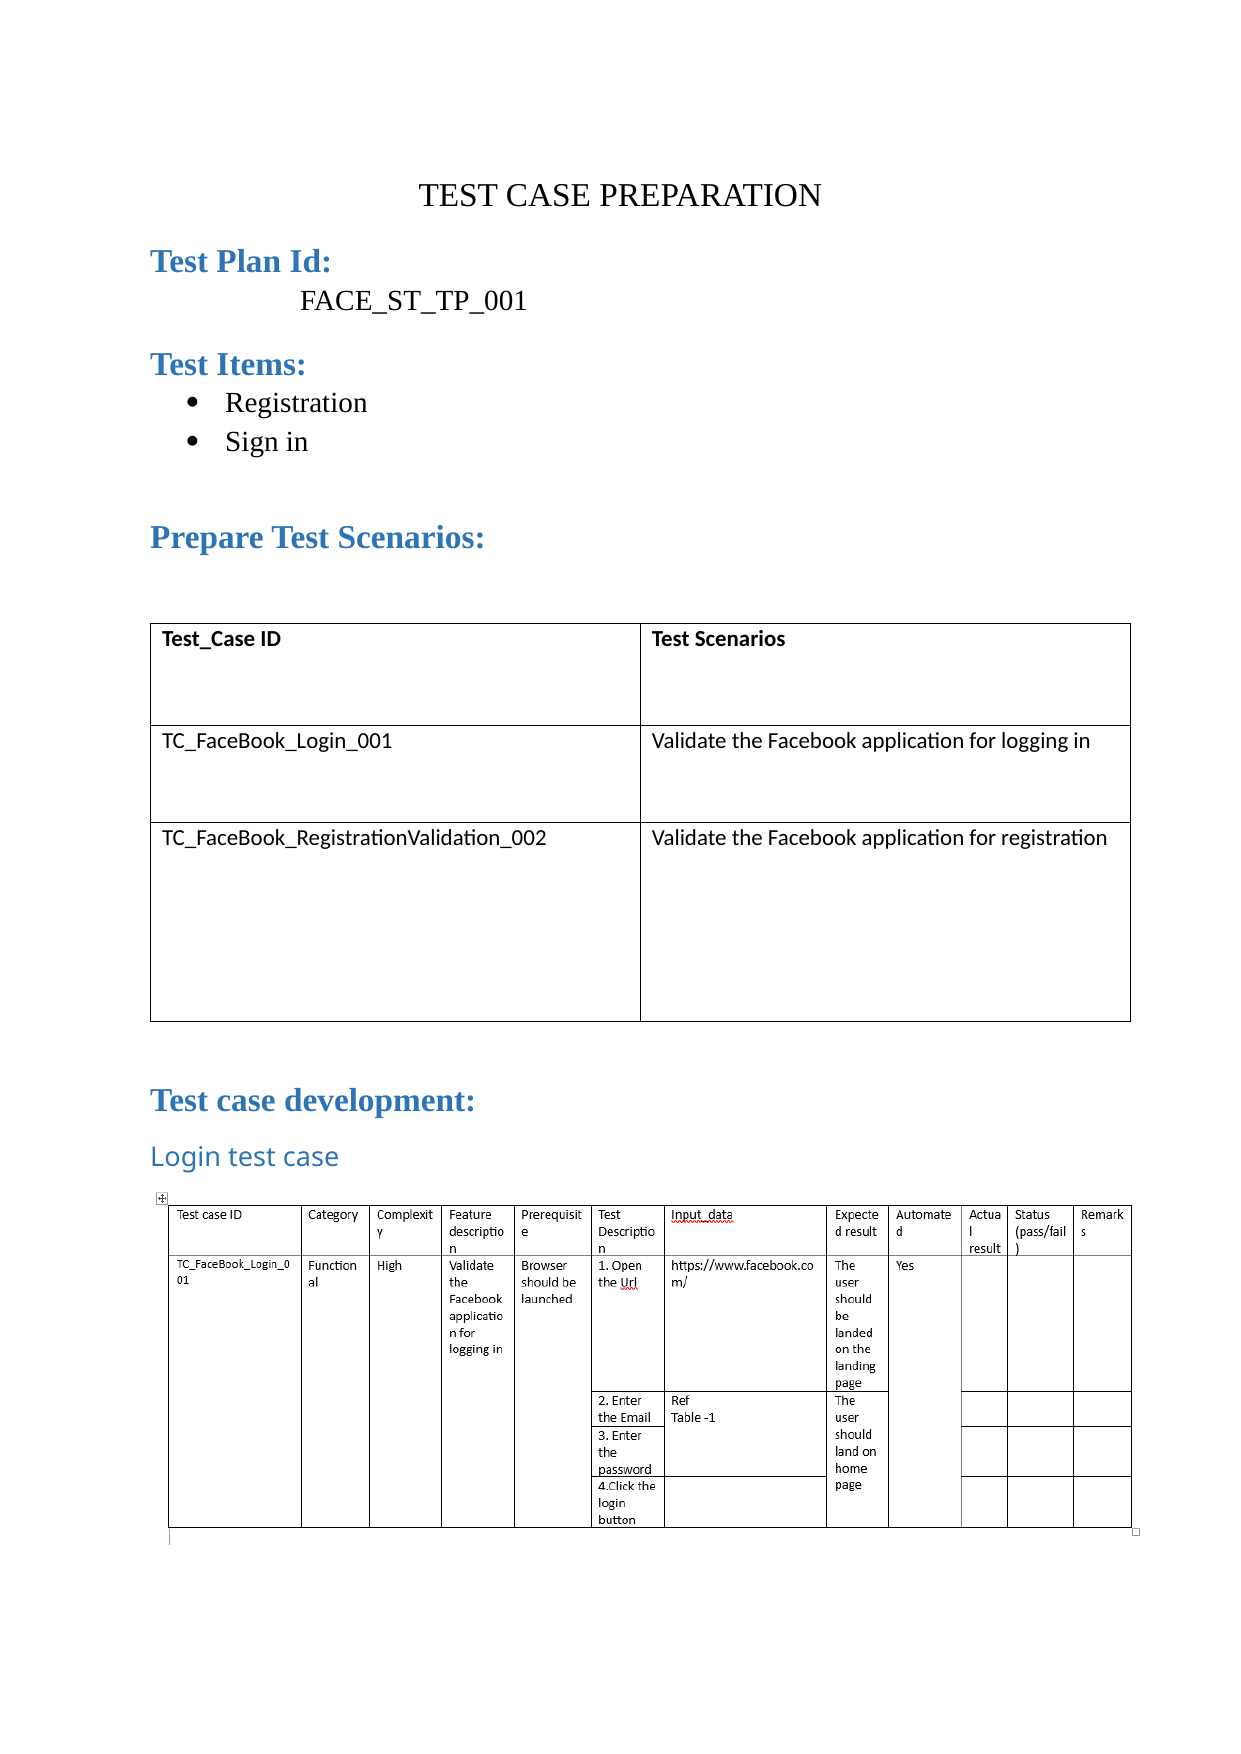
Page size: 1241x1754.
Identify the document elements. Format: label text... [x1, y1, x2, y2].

table_cell TC_FaceBook_Login_001 [151, 726, 640, 822]
list Registration [187, 385, 1090, 419]
subtitle Login test case [150, 1138, 1090, 1175]
list Sign in [187, 424, 1090, 457]
picture [150, 1177, 1160, 1568]
table_cell Validate the Facebook application for logging in [641, 726, 1130, 822]
text FACE_ST_TP_001 [150, 283, 1090, 316]
subtitle TEST CASE PREPARATION [150, 175, 1090, 213]
text Prepare Test Scenarios: [150, 518, 1090, 556]
subtitle Test Plan Id: [150, 241, 1090, 280]
subtitle Test Items: [150, 344, 1090, 382]
text Test case development: [150, 1080, 1090, 1118]
table_cell TC_FaceBook_RegistrationValidation_002 [151, 823, 640, 1021]
table_header Test_Case ID [151, 624, 640, 725]
table_header Test Scenarios [641, 624, 1130, 725]
table_cell Validate the Facebook application for registration [641, 823, 1130, 1021]
